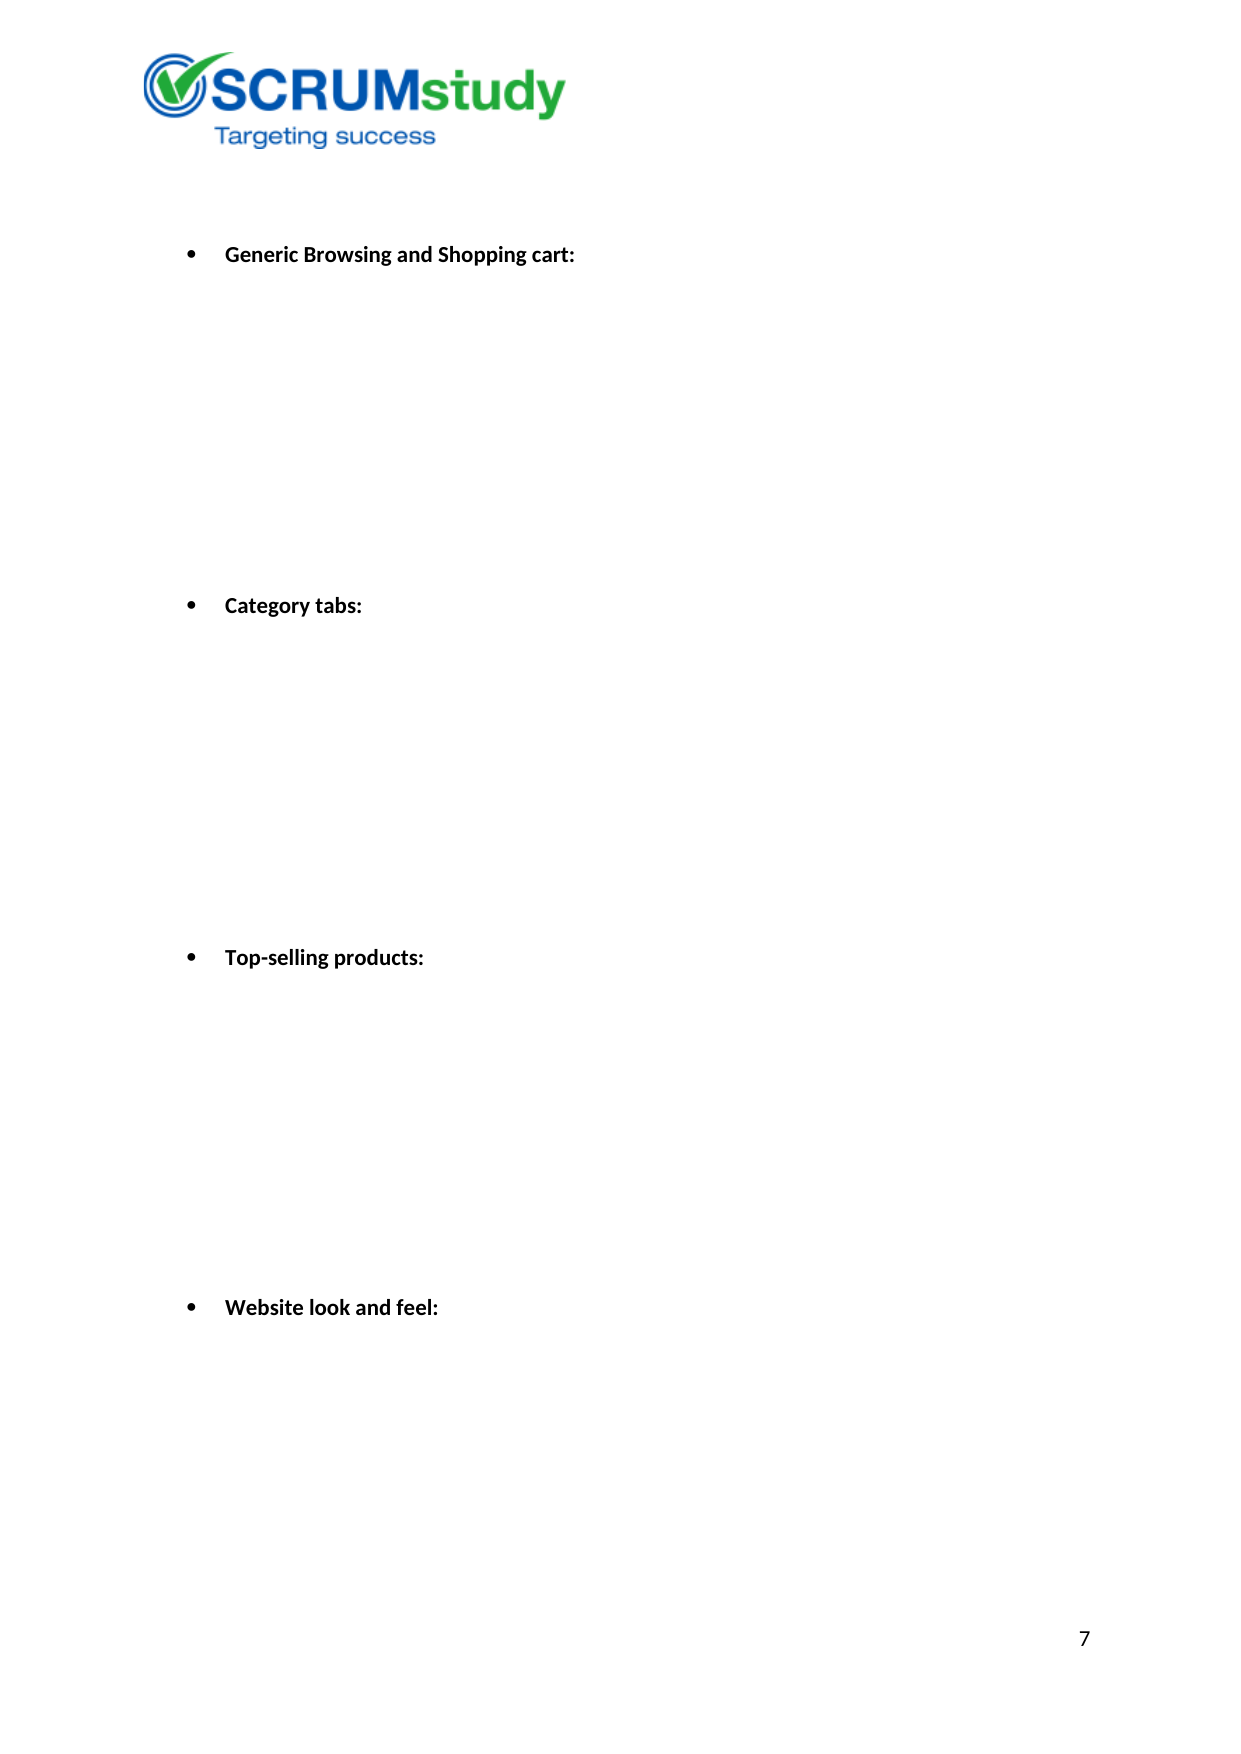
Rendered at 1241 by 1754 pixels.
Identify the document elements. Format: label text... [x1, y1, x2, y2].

list Generic Browsing and Shopping cart: [187, 241, 1090, 268]
list Category tabs: [187, 591, 1090, 619]
list Top-selling products: [187, 943, 1090, 971]
list Website look and feel: [187, 1293, 1090, 1321]
